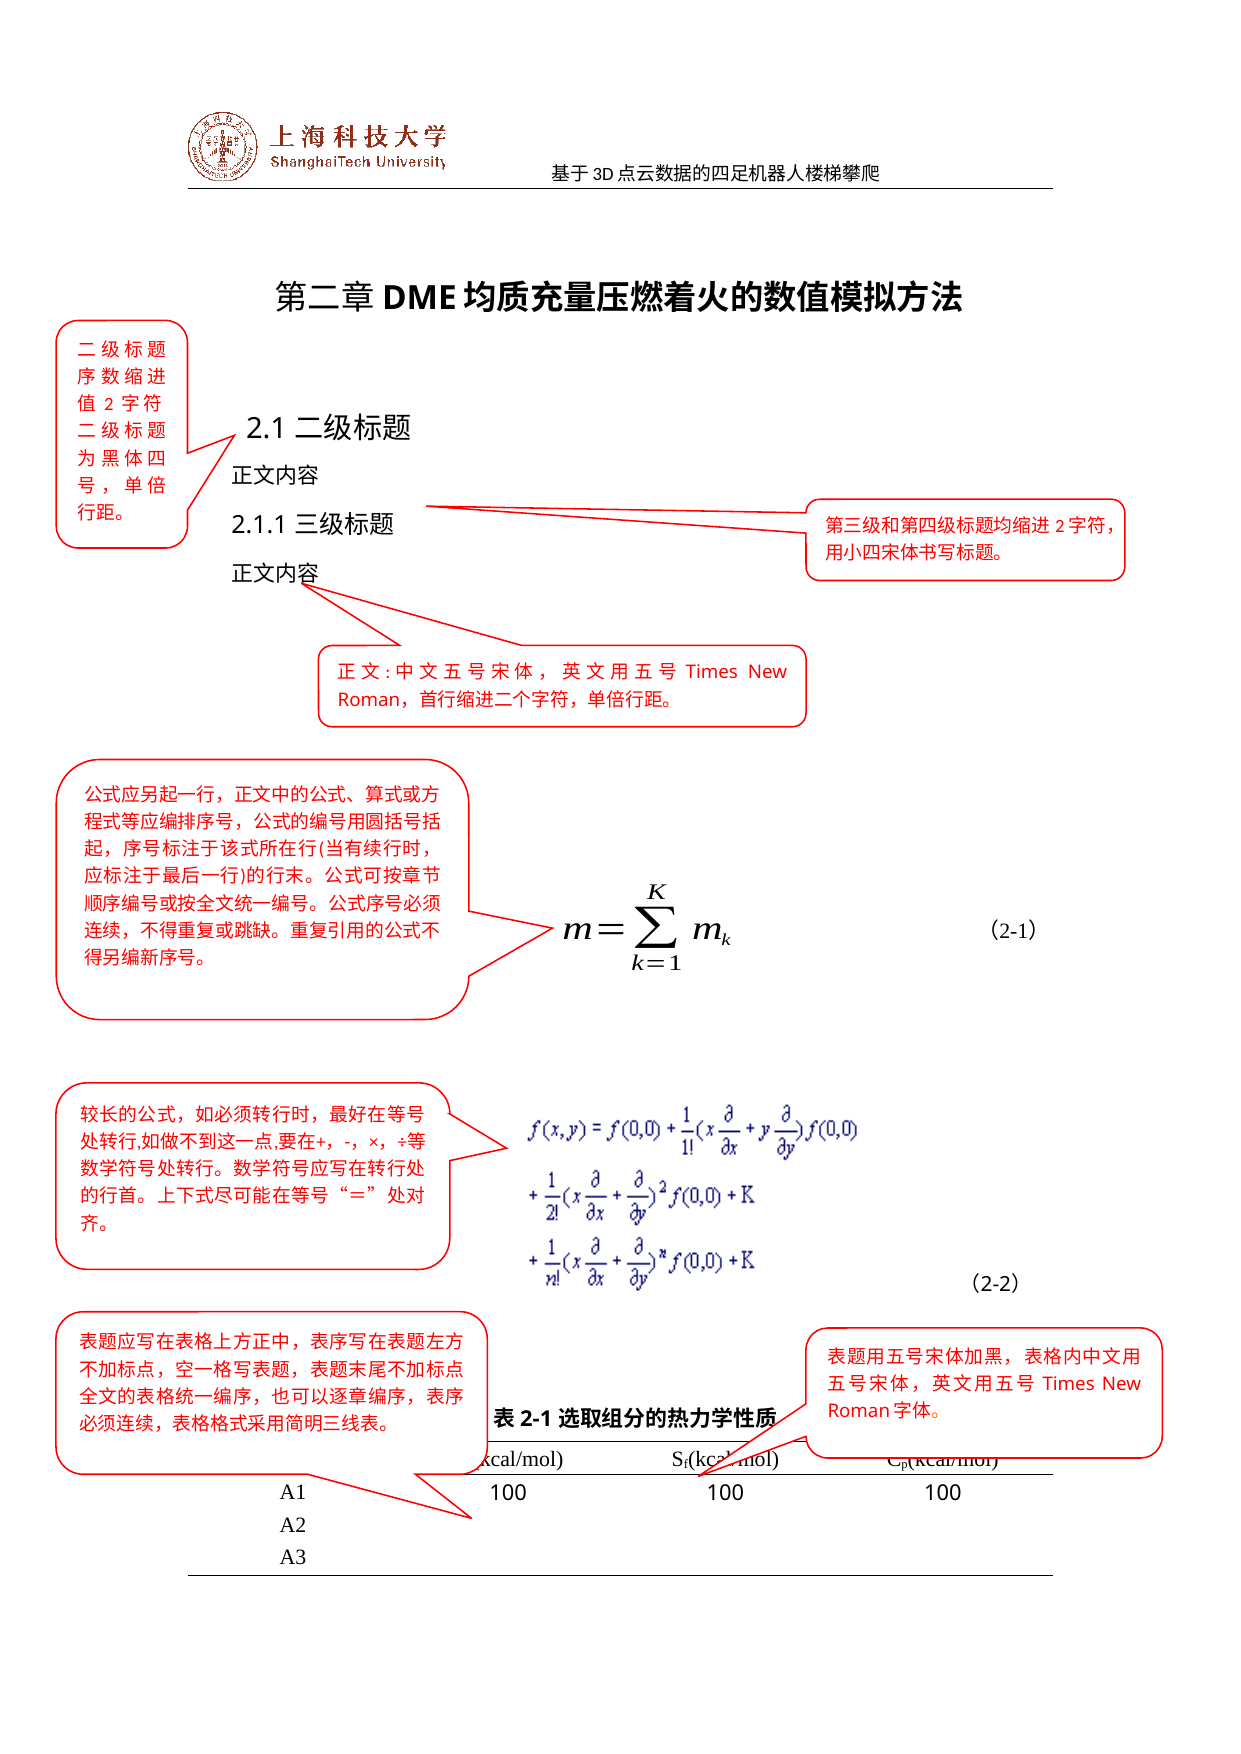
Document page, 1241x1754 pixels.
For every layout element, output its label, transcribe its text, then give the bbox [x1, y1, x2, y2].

text 正文内容 [187, 555, 1053, 588]
picture [187, 111, 446, 181]
table_header Hf(kcal/mol) [471, 1442, 618, 1474]
picture [525, 1100, 863, 1296]
text （2-1） [487, 913, 654, 945]
table_cell 100 [618, 1475, 835, 1575]
table_header Cp(kcal/mol) [835, 1459, 1053, 1474]
table_cell 100 [835, 1475, 1053, 1575]
text （2-1） [641, 913, 1050, 945]
text 第二章 DME均质充量压燃着火的数值模拟方法 [187, 263, 1050, 328]
text 2.1 二级标题 [189, 393, 1050, 458]
table_header Sf(kcal/mol) [710, 1442, 835, 1474]
text 表2-1 选取组分的热力学性质 [489, 1400, 805, 1433]
table_cell A1 A2 A3 [188, 1476, 400, 1575]
text 2.1.1 三级标题 [187, 490, 1053, 555]
text 正文内容 [202, 458, 1053, 490]
table_header Sf(kcal/mol) [618, 1442, 746, 1474]
table_cell 100 [400, 1475, 618, 1575]
